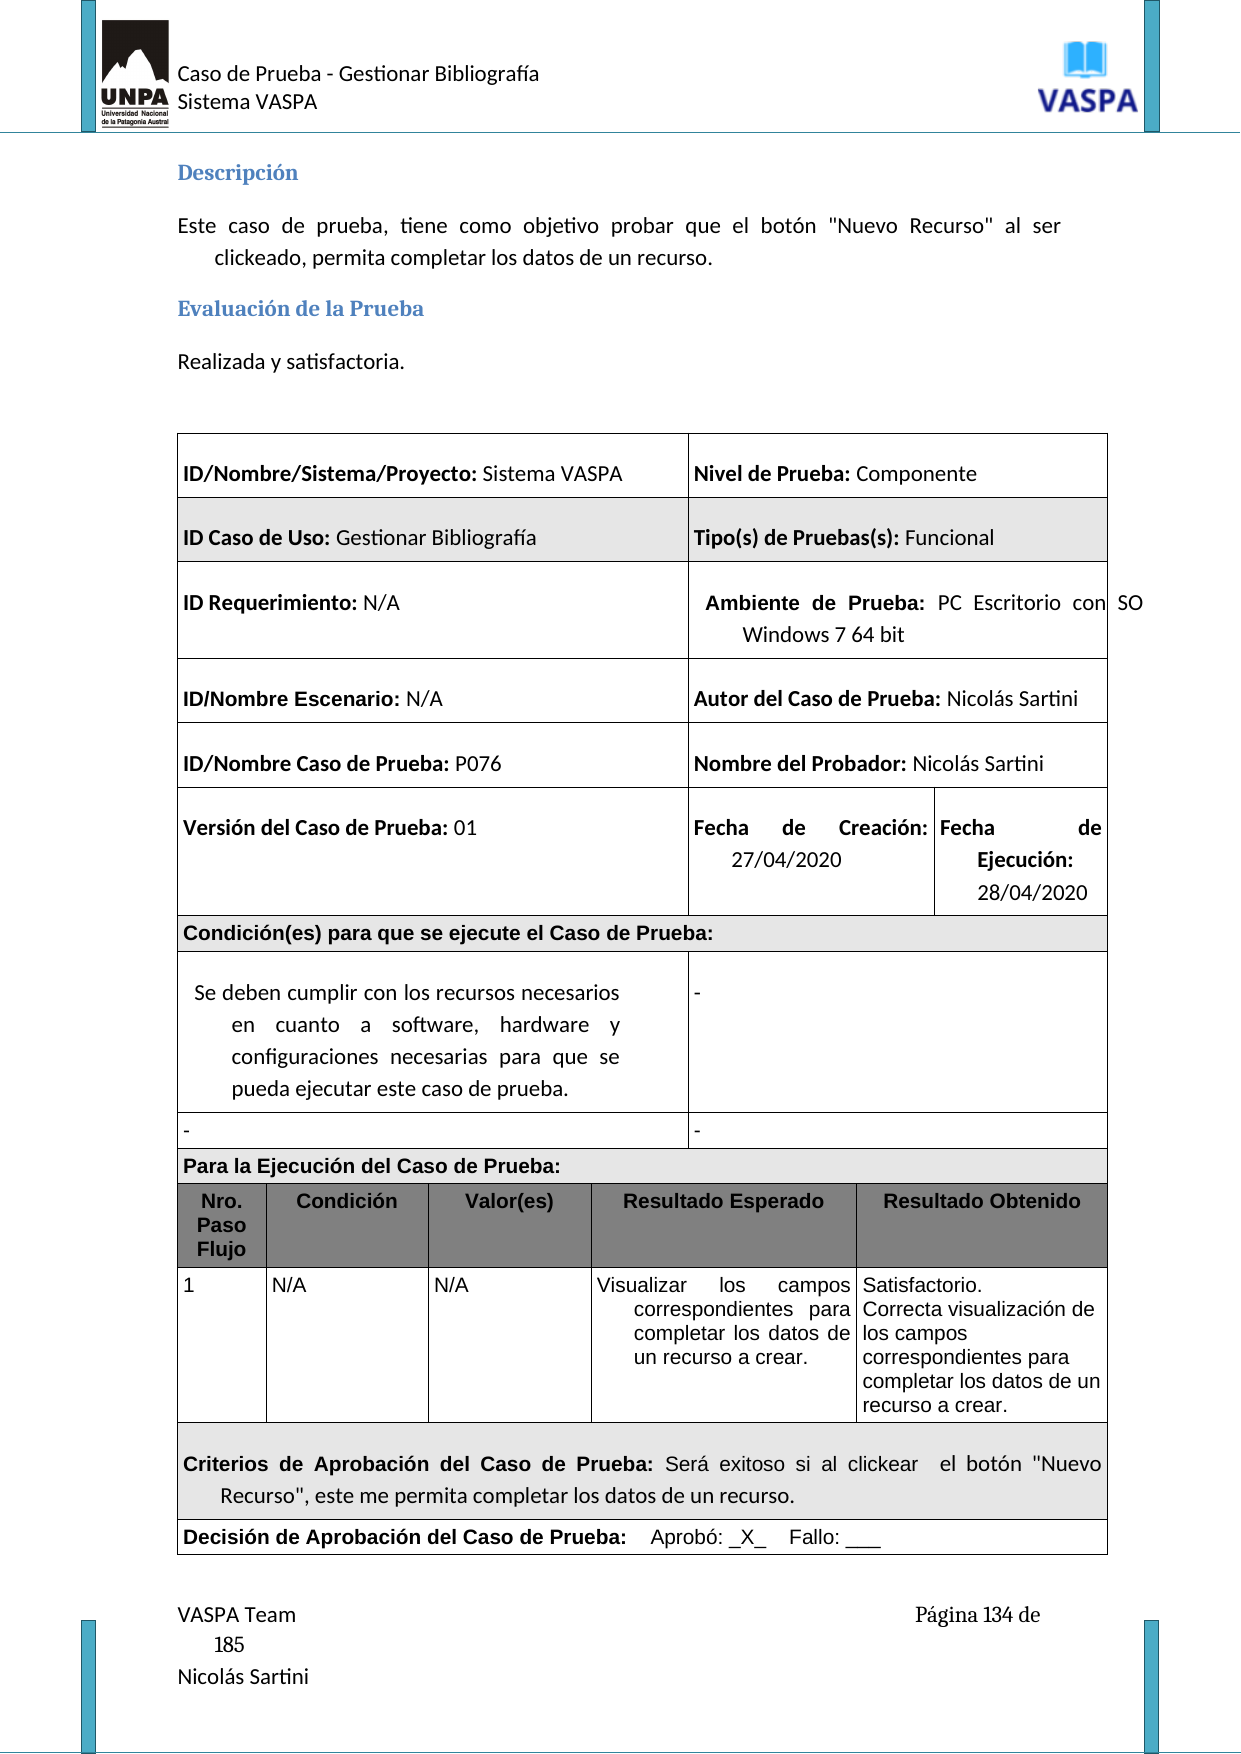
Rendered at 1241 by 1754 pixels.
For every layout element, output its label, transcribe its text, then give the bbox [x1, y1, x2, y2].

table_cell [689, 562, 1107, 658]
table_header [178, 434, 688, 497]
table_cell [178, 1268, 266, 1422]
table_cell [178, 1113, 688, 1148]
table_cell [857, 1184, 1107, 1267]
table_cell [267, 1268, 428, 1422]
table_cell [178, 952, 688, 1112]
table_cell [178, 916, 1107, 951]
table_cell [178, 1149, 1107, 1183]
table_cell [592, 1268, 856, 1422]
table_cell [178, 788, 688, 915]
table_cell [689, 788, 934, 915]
text Evaluación de la Prueba [177, 296, 1063, 322]
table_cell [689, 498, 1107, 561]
picture [1032, 21, 1143, 132]
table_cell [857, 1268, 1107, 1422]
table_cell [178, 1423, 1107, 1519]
text Descripción [177, 160, 1063, 186]
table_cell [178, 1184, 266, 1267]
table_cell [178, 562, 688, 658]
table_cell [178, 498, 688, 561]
text Realizada y satisfactoria. [177, 347, 1063, 375]
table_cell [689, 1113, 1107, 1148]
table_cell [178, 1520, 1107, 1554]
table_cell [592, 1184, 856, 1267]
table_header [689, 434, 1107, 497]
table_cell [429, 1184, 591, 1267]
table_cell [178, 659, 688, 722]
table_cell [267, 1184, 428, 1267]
picture [100, 18, 170, 129]
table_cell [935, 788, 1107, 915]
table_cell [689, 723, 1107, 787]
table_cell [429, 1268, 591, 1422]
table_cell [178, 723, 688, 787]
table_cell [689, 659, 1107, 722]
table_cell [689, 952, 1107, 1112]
text Este caso de prueba, tiene como objetivo probar que el botón "Nuevo Recurso" al ser clickeado, permita completar los datos de un recurso. [177, 211, 1063, 271]
